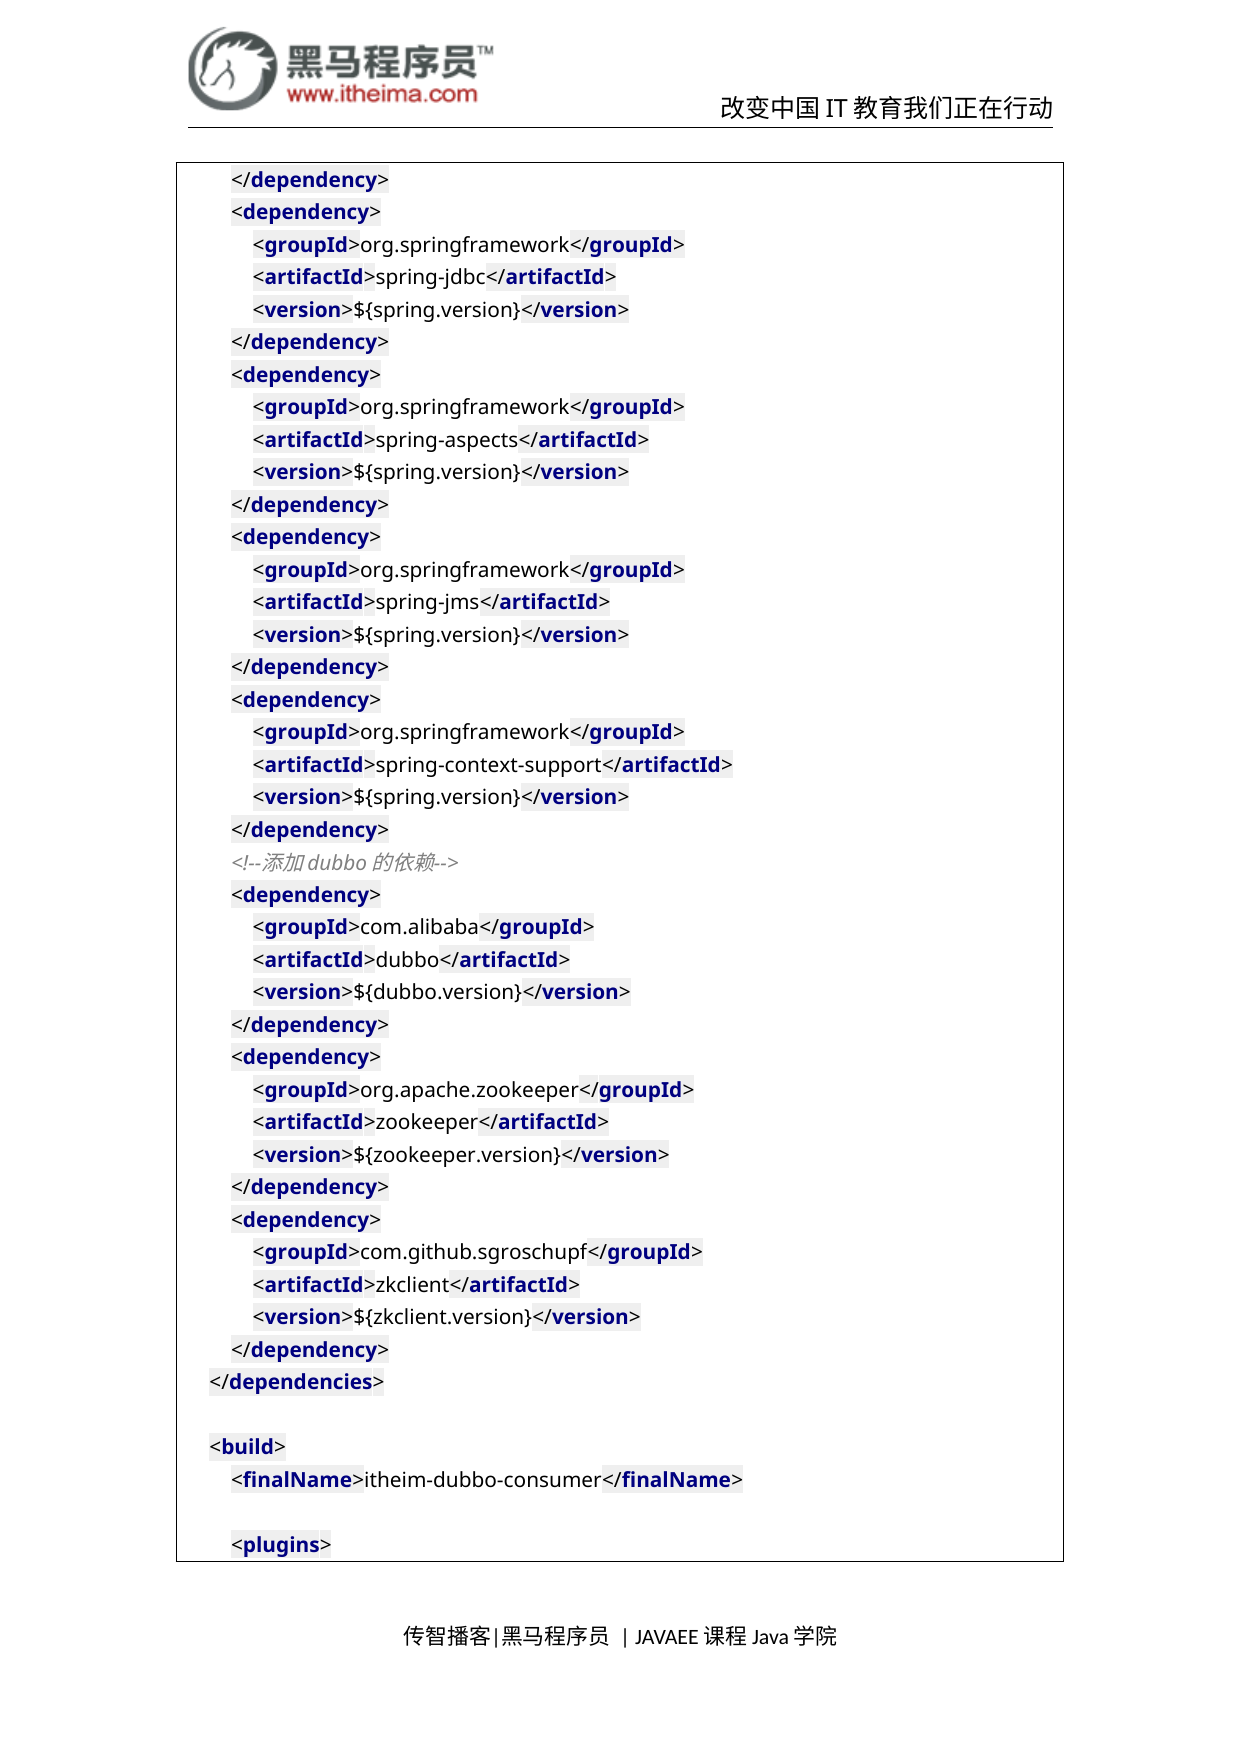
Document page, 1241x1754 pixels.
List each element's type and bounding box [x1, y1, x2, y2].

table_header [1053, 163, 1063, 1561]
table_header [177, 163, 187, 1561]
picture [187, 25, 497, 114]
